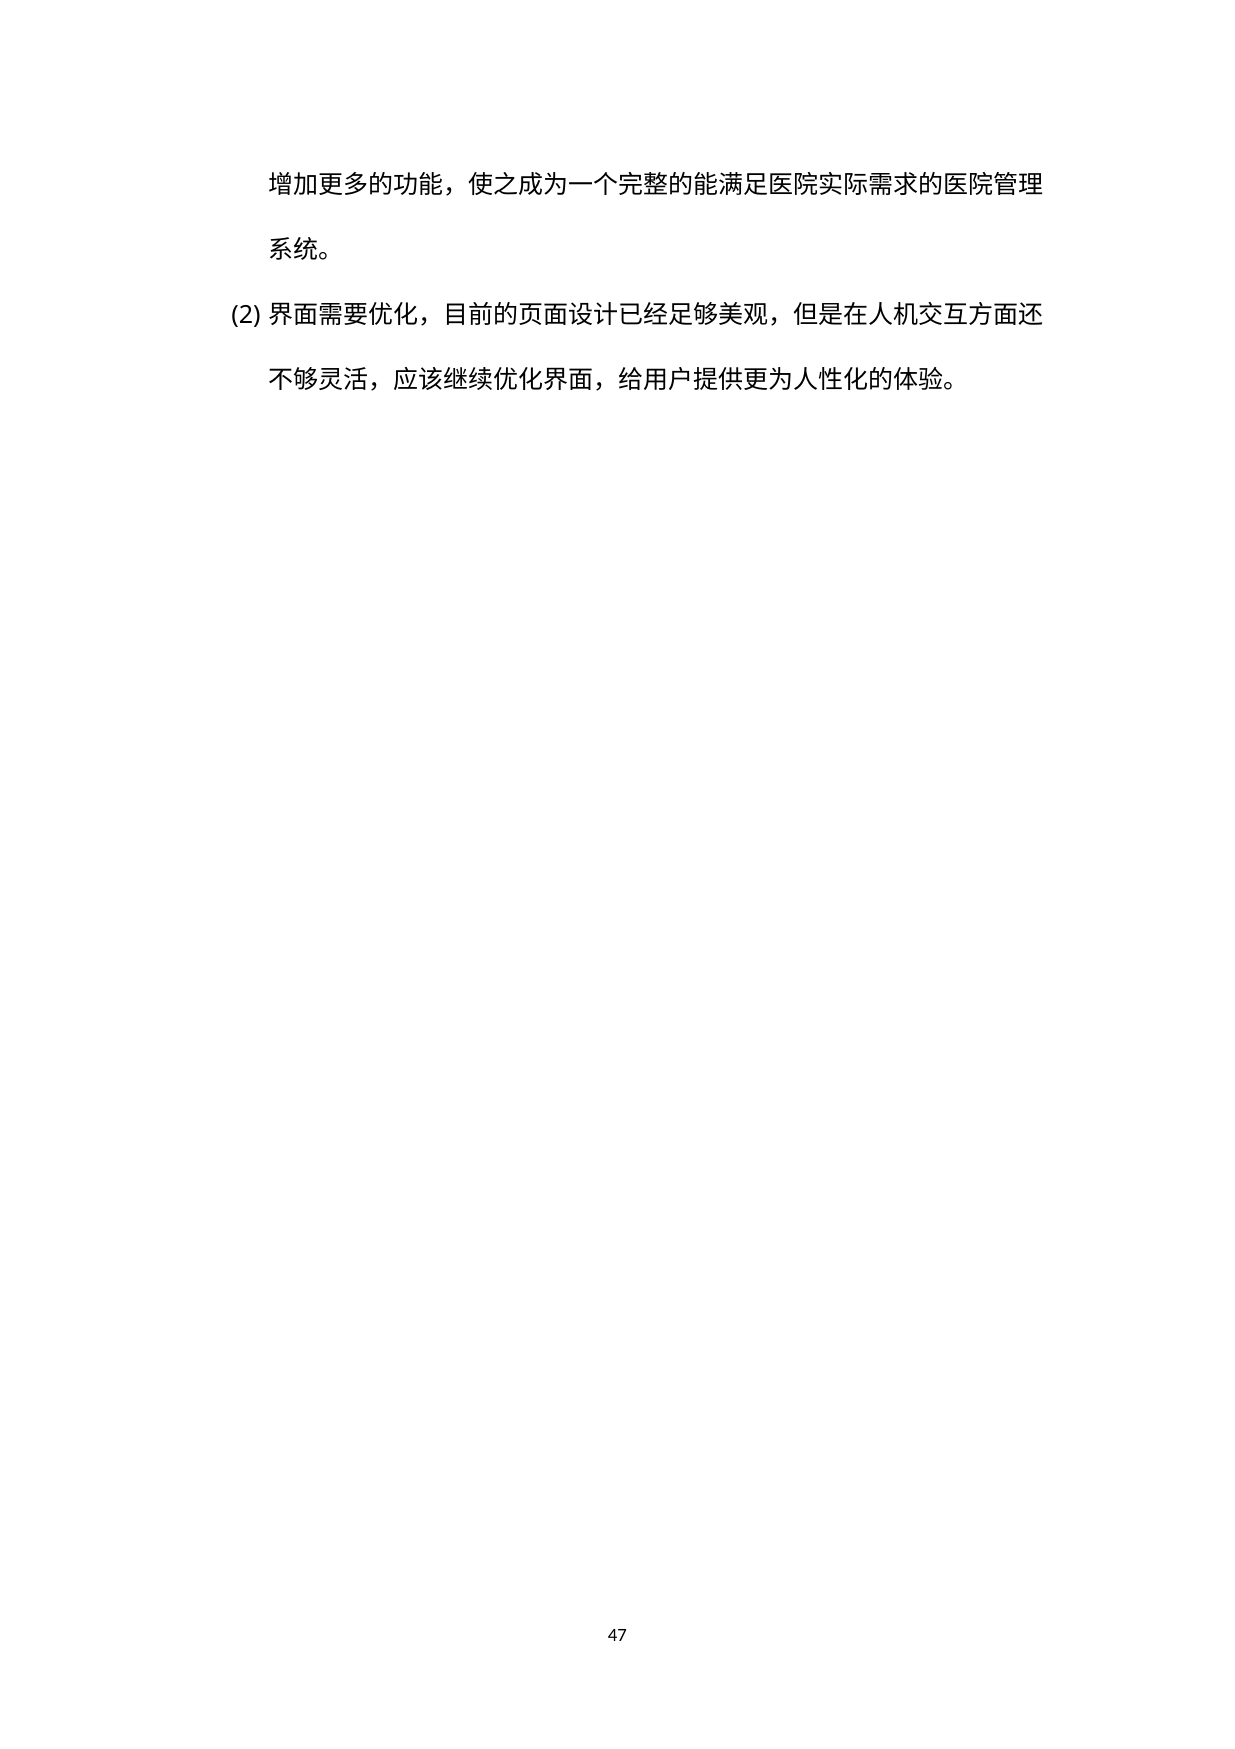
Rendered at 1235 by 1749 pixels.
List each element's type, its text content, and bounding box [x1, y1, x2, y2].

list 界面需要优化，目前的页面设计已经足够美观，但是在人机交互方面还不够灵活，应该继续优化界面，给用户提供更为人性化的体验。 [231, 280, 1047, 410]
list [231, 150, 1047, 280]
